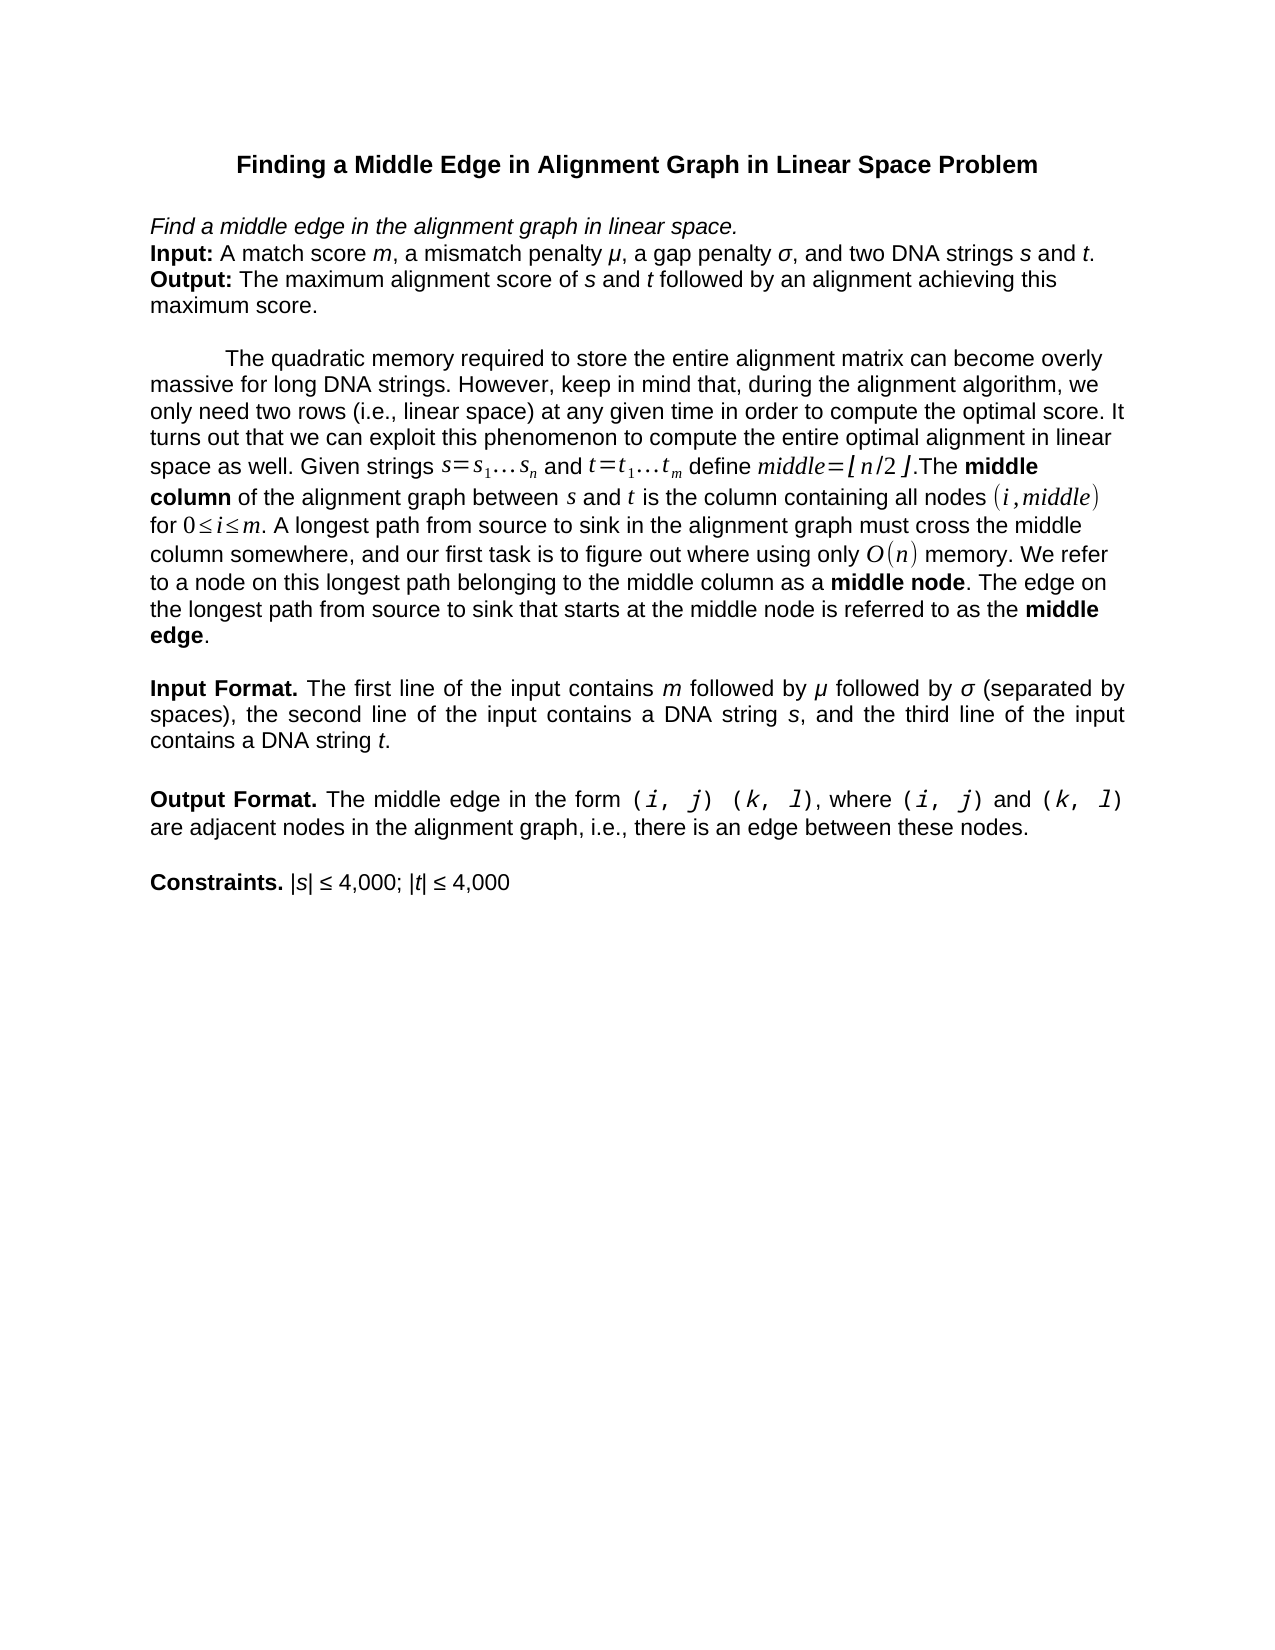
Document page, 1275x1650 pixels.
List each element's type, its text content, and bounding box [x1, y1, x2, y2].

text Constraints. |s| ≤ 4,000; |t| ≤ 4,000 [150, 840, 1125, 895]
text Finding a Middle Edge in Alignment Graph in Linear Space Problem [150, 150, 1125, 179]
text The quadratic memory required to store the entire alignment matrix can become overly massive for long DNA strings. However, keep in mind that, during the alignment algorithm, we only need two rows (i.e., linear space) at any given time in order to compute the optimal score. It turns out that we can exploit this phenomenon to compute the entire optimal alignment in linear space as well. Given strings and define .The middle column of the alignment graph between and is the column containing all nodes for . A longest path from source to sink in the alignment graph must cross the middle column somewhere, and our first task is to figure out where using only memory. We refer to a node on this longest path belonging to the middle column as a middle node. The edge on the longest path from source to sink that starts at the middle node is referred to as the middle edge. [150, 345, 1125, 648]
text Input: A match score m, a mismatch penalty μ, a gap penalty σ, and two DNA strings s and t. [150, 239, 1125, 266]
text Input Format. The first line of the input contains m followed by μ followed by σ (separated by spaces), the second line of the input contains a DNA string s, and the third line of the input contains a DNA string t. [150, 675, 1125, 754]
text Output Format. The middle edge in the form (i, j) (k, l), where (i, j) and (k, l) are adjacent nodes in the alignment graph, i.e., there is an edge between these nodes. [150, 783, 1125, 840]
text Find a middle edge in the alignment graph in linear space. [150, 213, 1125, 239]
text Output: The maximum alignment score of s and t followed by an alignment achieving this maximum score. [150, 266, 1125, 319]
